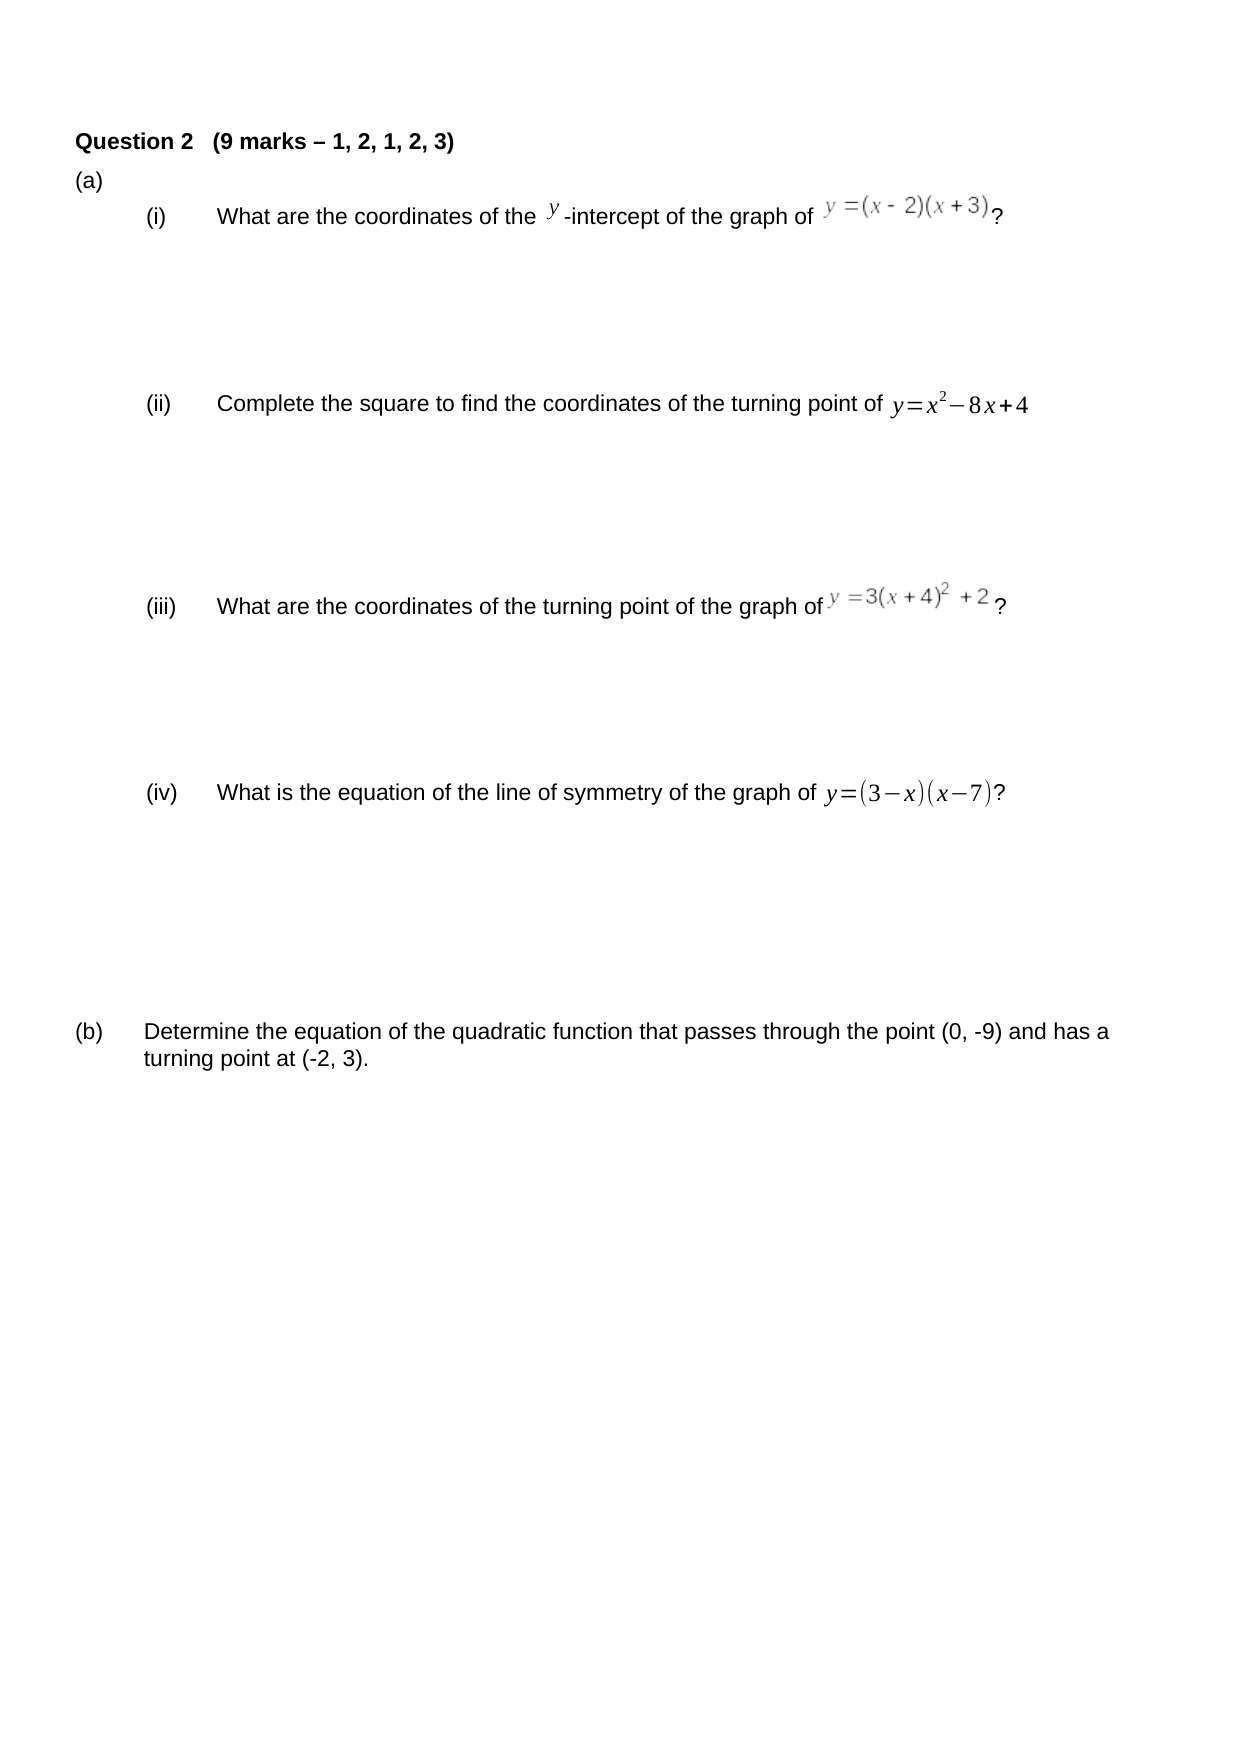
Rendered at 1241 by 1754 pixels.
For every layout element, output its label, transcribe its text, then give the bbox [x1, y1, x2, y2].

text (a) [75, 167, 1165, 193]
text (b) Determine the equation of the quadratic function that passes through the point (0, -9) and has a turning point at (-2, 3). [75, 1018, 1165, 1071]
text Question 2 (9 marks – 1, 2, 1, 2, 3) [75, 128, 1165, 154]
text (ii) Complete the square to find the coordinates of the turning point of [146, 387, 1165, 418]
text (iii) What are the coordinates of the turning point of the graph of? [146, 577, 1165, 619]
text (iv) What is the equation of the line of symmetry of the graph of ? [146, 777, 1165, 807]
text (i) What are the coordinates of the -intercept of the graph of ? [146, 193, 1165, 229]
